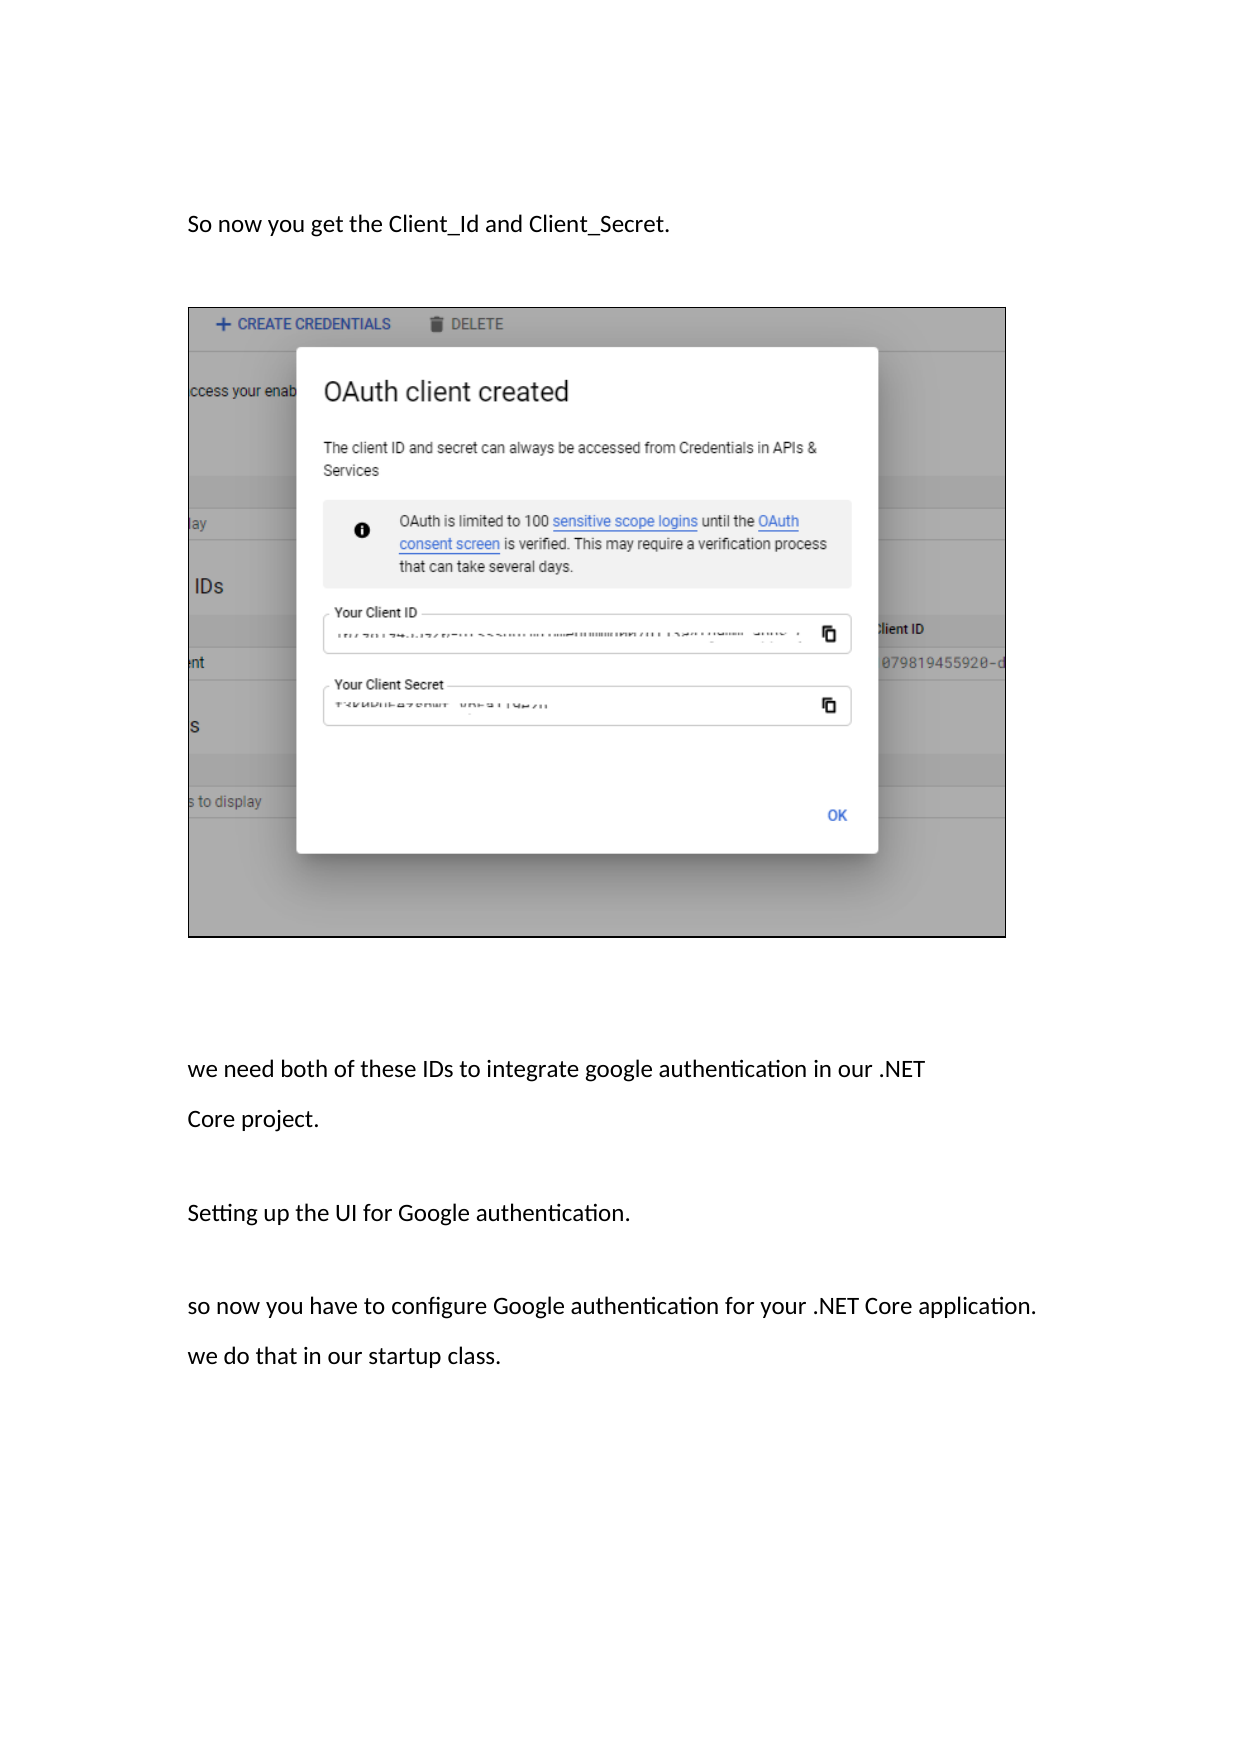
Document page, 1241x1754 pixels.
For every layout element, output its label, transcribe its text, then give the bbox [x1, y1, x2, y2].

list So now you get the Client_Id and Client_Secret. [187, 202, 1053, 239]
text Setting up the UI for Google authentication. [187, 1177, 1053, 1227]
picture [189, 308, 1005, 936]
text so now you have to configure Google authentication for your .NET Core application. we do that in our startup class. [187, 1271, 1053, 1371]
text we need both of these IDs to integrate google authentication in our .NET Core project. [187, 1033, 1053, 1133]
